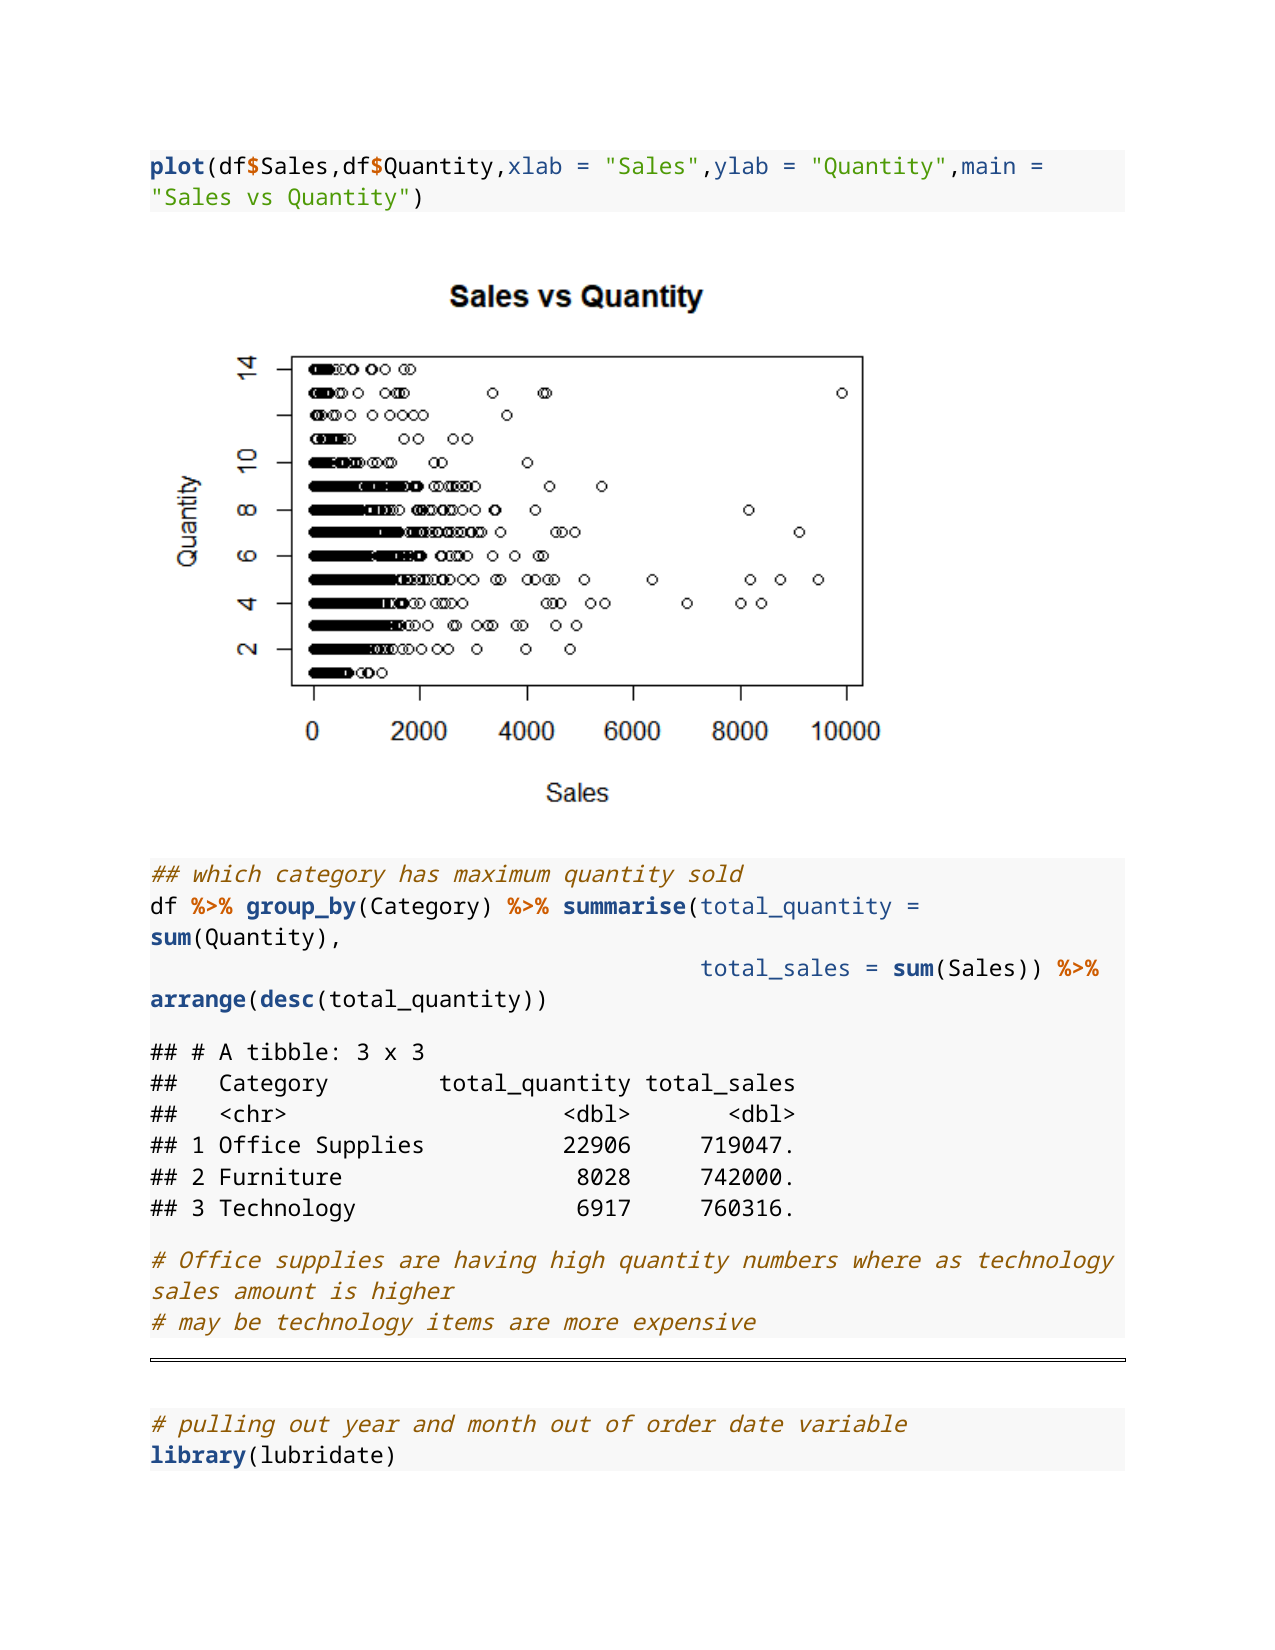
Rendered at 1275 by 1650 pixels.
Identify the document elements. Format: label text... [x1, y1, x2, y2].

text # Office supplies are having high quantity numbers where as technology sales amount is higher # may be technology items are more expensive [452, 1244, 1125, 1338]
text # pulling out year and month out of order date variable library(lubridate) [397, 1408, 1125, 1471]
text ## # A tibble: 3 x 3 ## Category total_quantity total_sales ## <chr> <dbl> <dbl> ## 1 Office Supplies 22906 719047. ## 2 Furniture 8028 742000. ## 3 Technology 6917 760316. [150, 1036, 1125, 1223]
text ## which category has maximum quantity sold df %>% group_by(Category) %>% summarise(total_quantity = sum(Quantity), total_sales = sum(Sales)) %>% arrange(desc(total_quantity)) [150, 858, 1125, 1015]
picture [168, 233, 927, 840]
